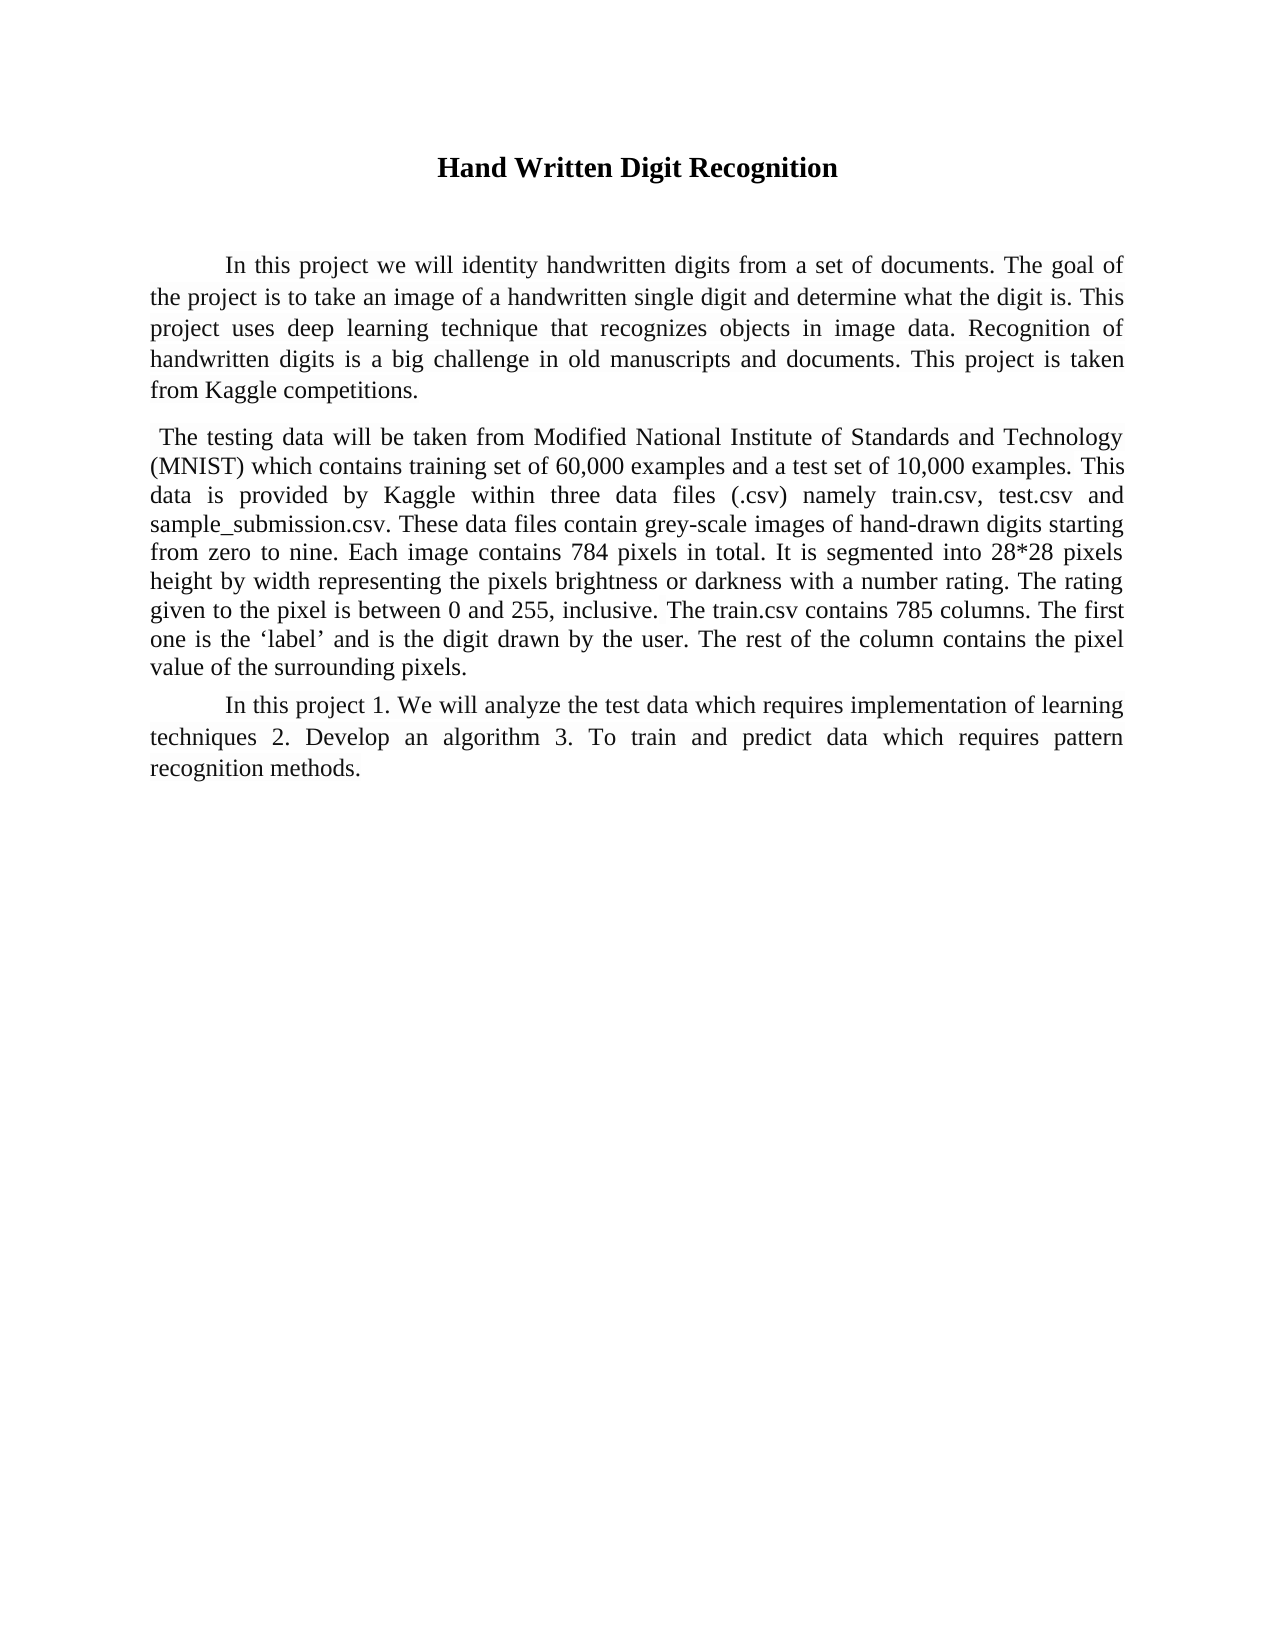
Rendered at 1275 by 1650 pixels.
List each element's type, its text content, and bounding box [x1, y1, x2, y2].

text In this project 1. We will analyze the test data which requires implementation of learning techniques 2. Develop an algorithm 3. To train and predict data which requires pattern recognition methods. [150, 691, 1125, 722]
text In this project we will identity handwritten digits from a set of documents. The goal of the project is to take an image of a handwritten single digit and determine what the digit is. This project uses deep learning technique that recognizes objects in image data. Recognition of handwritten digits is a big challenge in old manuscripts and documents. This project is taken from Kaggle competitions. [150, 372, 1125, 403]
text In this project we will identity handwritten digits from a set of documents. The goal of the project is to take an image of a handwritten single digit and determine what the digit is. This project uses deep learning technique that recognizes objects in image data. Recognition of handwritten digits is a big challenge in old manuscripts and documents. This project is taken from Kaggle competitions. [150, 251, 1125, 282]
text In this project 1. We will analyze the test data which requires implementation of learning techniques 2. Develop an algorithm 3. To train and predict data which requires pattern recognition methods. [150, 750, 1125, 781]
text The testing data will be taken from Modified National Institute of Standards and Technology (MNIST) which contains training set of 60,000 examples and a test set of 10,000 examples. This data is provided by Kaggle within three data files (.csv) namely train.csv, test.csv and sample_submission.csv. These data files contain grey-scale images of hand-drawn digits starting from zero to nine. Each image contains 784 pixels in total. It is segmented into 28*28 pixels height by width representing the pixels brightness or darkness with a number rating. The rating given to the pixel is between 0 and 255, inclusive. The train.csv contains 785 columns. The first one is the ‘label’ and is the digit drawn by the user. The rest of the column contains the pixel value of the surrounding pixels. [150, 451, 1125, 681]
text Hand Written Digit Recognition [150, 150, 1125, 183]
